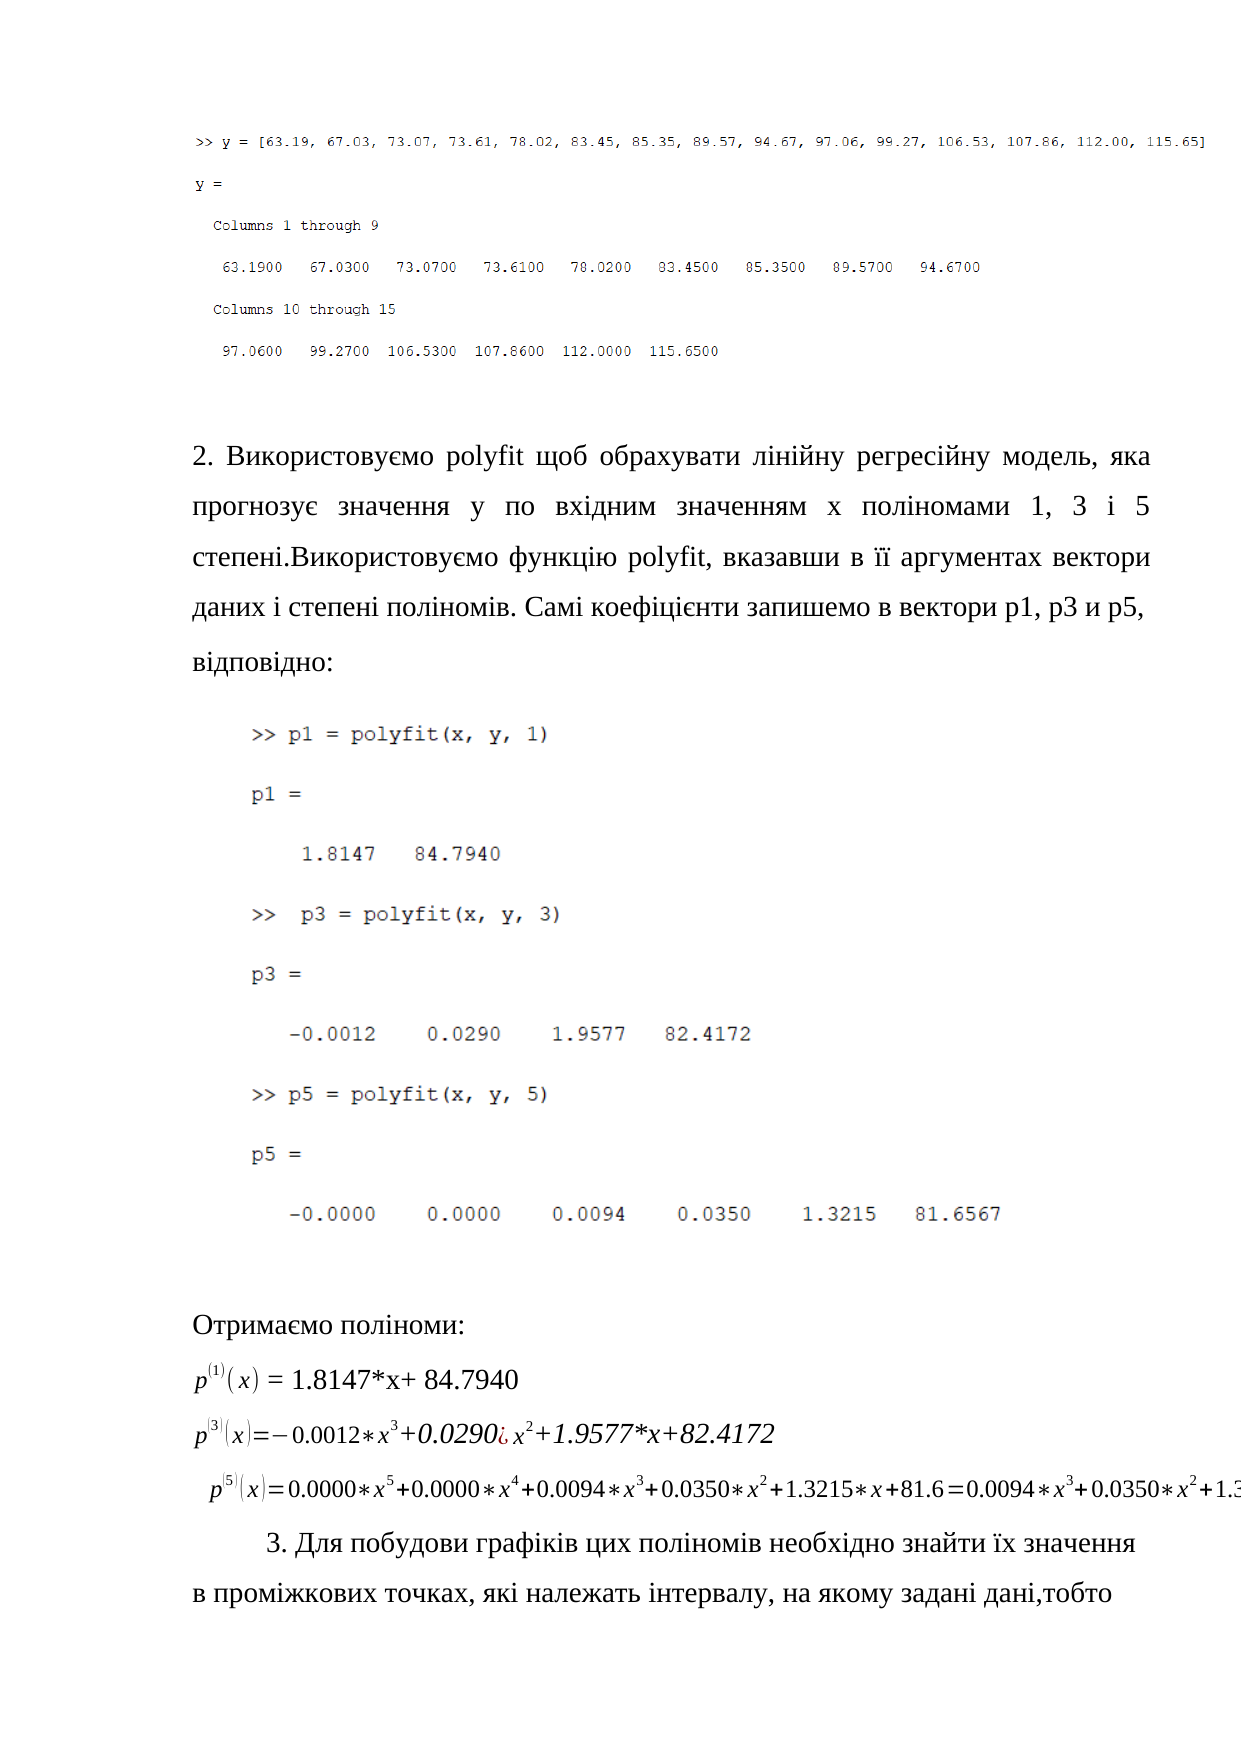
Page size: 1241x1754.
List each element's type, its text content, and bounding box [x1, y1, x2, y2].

text = 1.8147*x+ 84.7940 [192, 1362, 1152, 1395]
text відповідно: [192, 644, 1152, 677]
text Отримаємо поліноми: [192, 1307, 1152, 1341]
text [192, 1525, 1152, 1609]
text 2. Використовуємо polyfit щоб обрахувати лінійну регресійну модель, яка прогнозує значення y по вхідним значенням x поліномами 1, 3 і 5 степені.Використовуємо функцію polyfit, вказавши в її аргументах вектори даних і степені поліномів. Самі коефіцієнти запишемо в вектори p1, p3 и p5, [192, 438, 1152, 623]
text +0.0290+1.9577*x+82.4172 [192, 1416, 1152, 1450]
picture [252, 698, 1092, 1232]
picture [192, 118, 1204, 363]
